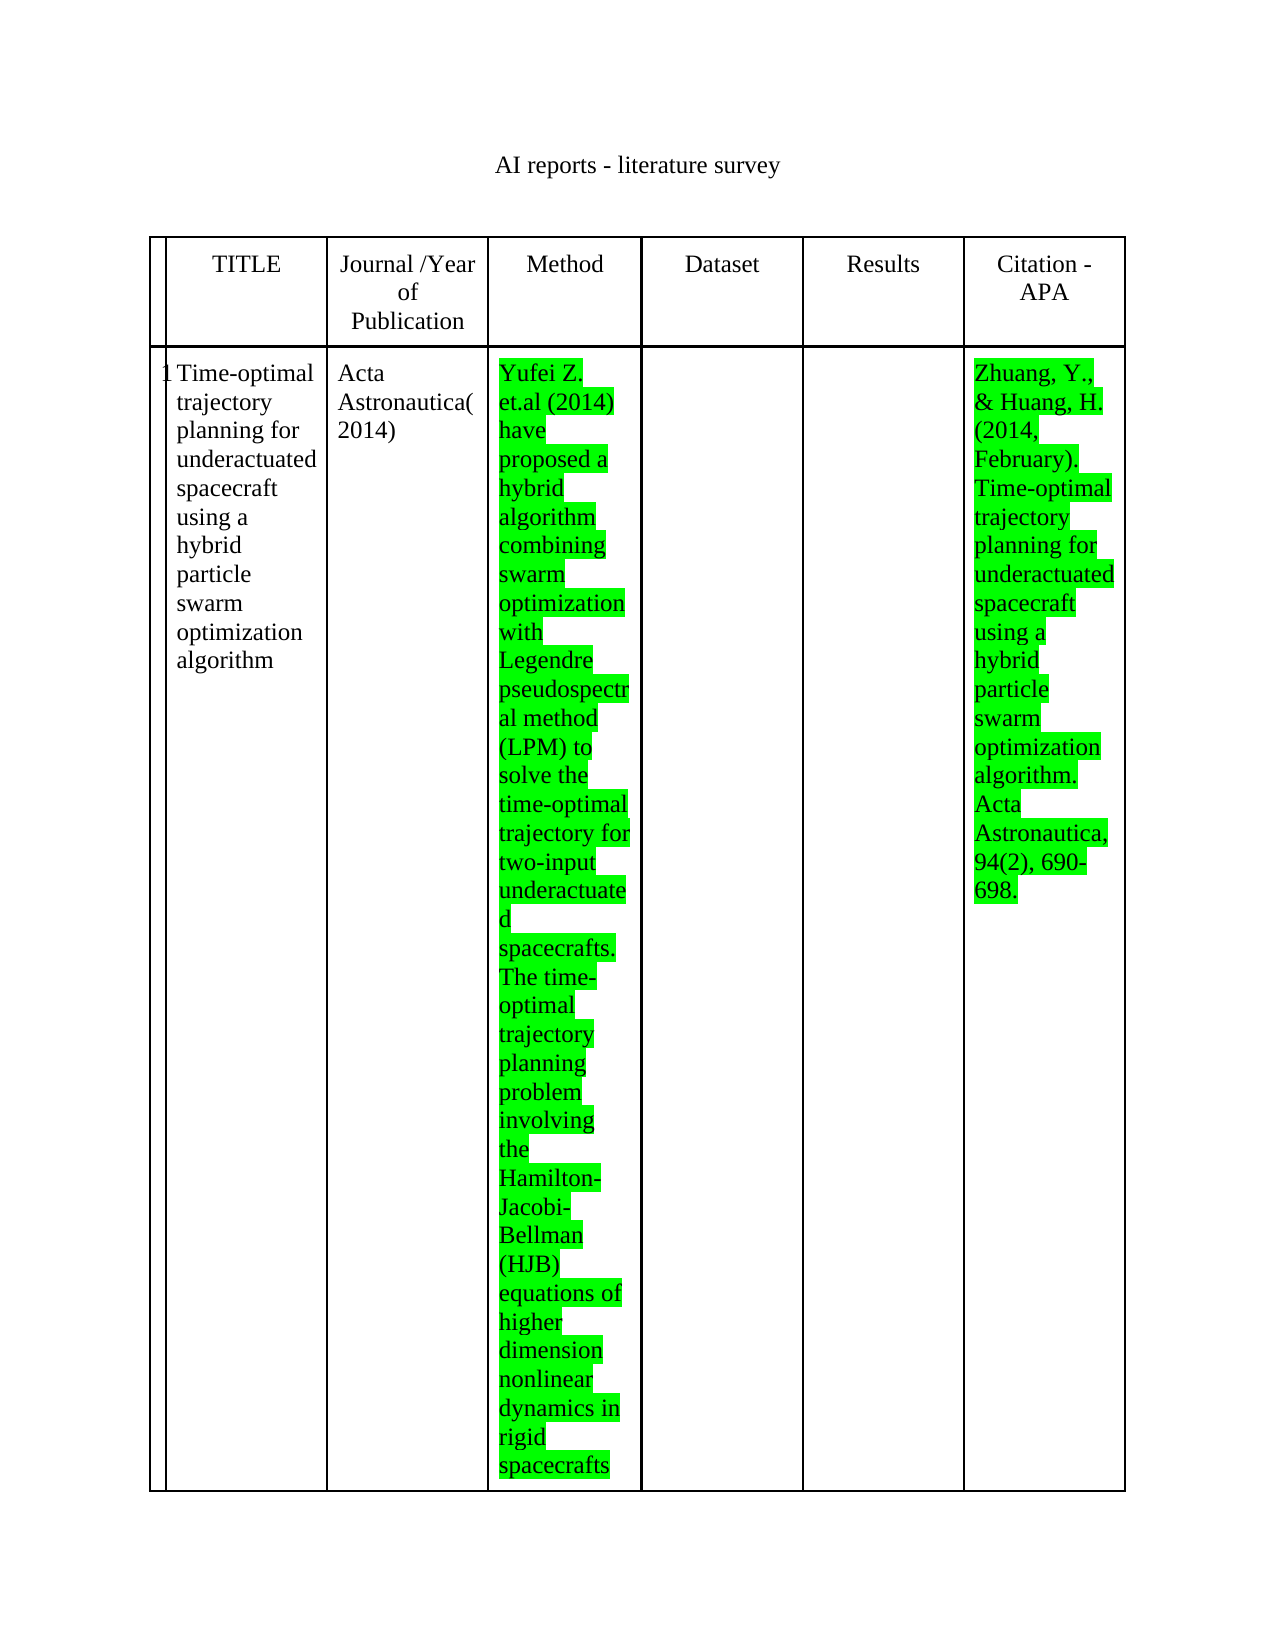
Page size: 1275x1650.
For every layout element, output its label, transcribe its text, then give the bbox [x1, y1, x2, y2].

table_cell 1-3rd [151, 348, 165, 1489]
table_cell [804, 348, 963, 1489]
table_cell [965, 348, 1124, 1489]
table_header Results [804, 238, 963, 345]
table_cell [643, 348, 802, 1489]
text AI reports - literature survey [150, 150, 1125, 179]
table_cell Acta Astronautica(2014) [328, 348, 487, 1489]
table_header S. [151, 238, 165, 345]
table_header TITLE [167, 238, 326, 345]
table_header Dataset [643, 238, 802, 345]
table_header Journal /Year of Publication [328, 238, 487, 345]
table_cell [167, 348, 326, 1489]
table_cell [489, 348, 640, 1489]
table_header Method [489, 238, 640, 345]
table_header Citation - APA [965, 238, 1124, 345]
